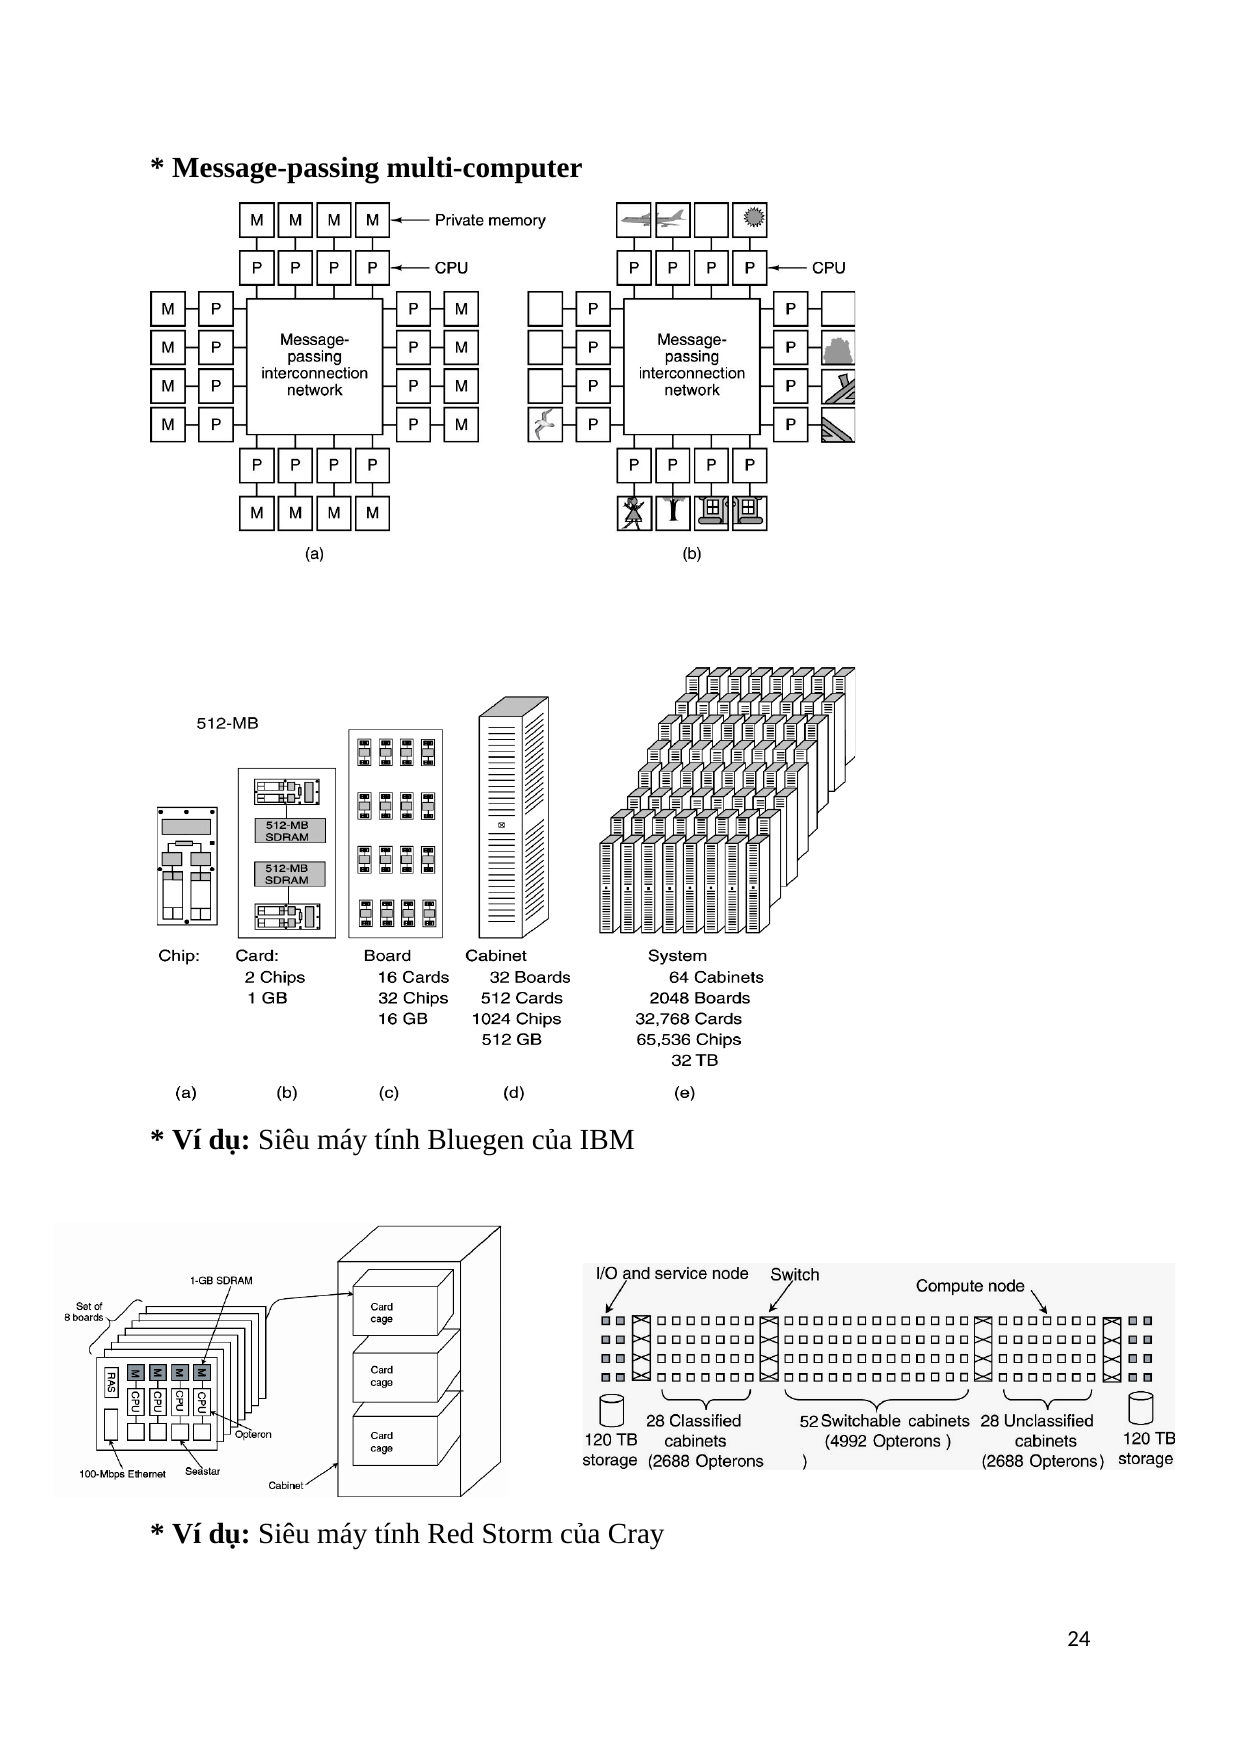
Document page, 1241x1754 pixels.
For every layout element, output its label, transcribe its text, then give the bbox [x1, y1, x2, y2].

text * Ví dụ: Siêu máy tính Red Storm của Cray [150, 1228, 1090, 1550]
picture [157, 667, 855, 1101]
text * Message-passing multi-computer [150, 150, 1090, 183]
